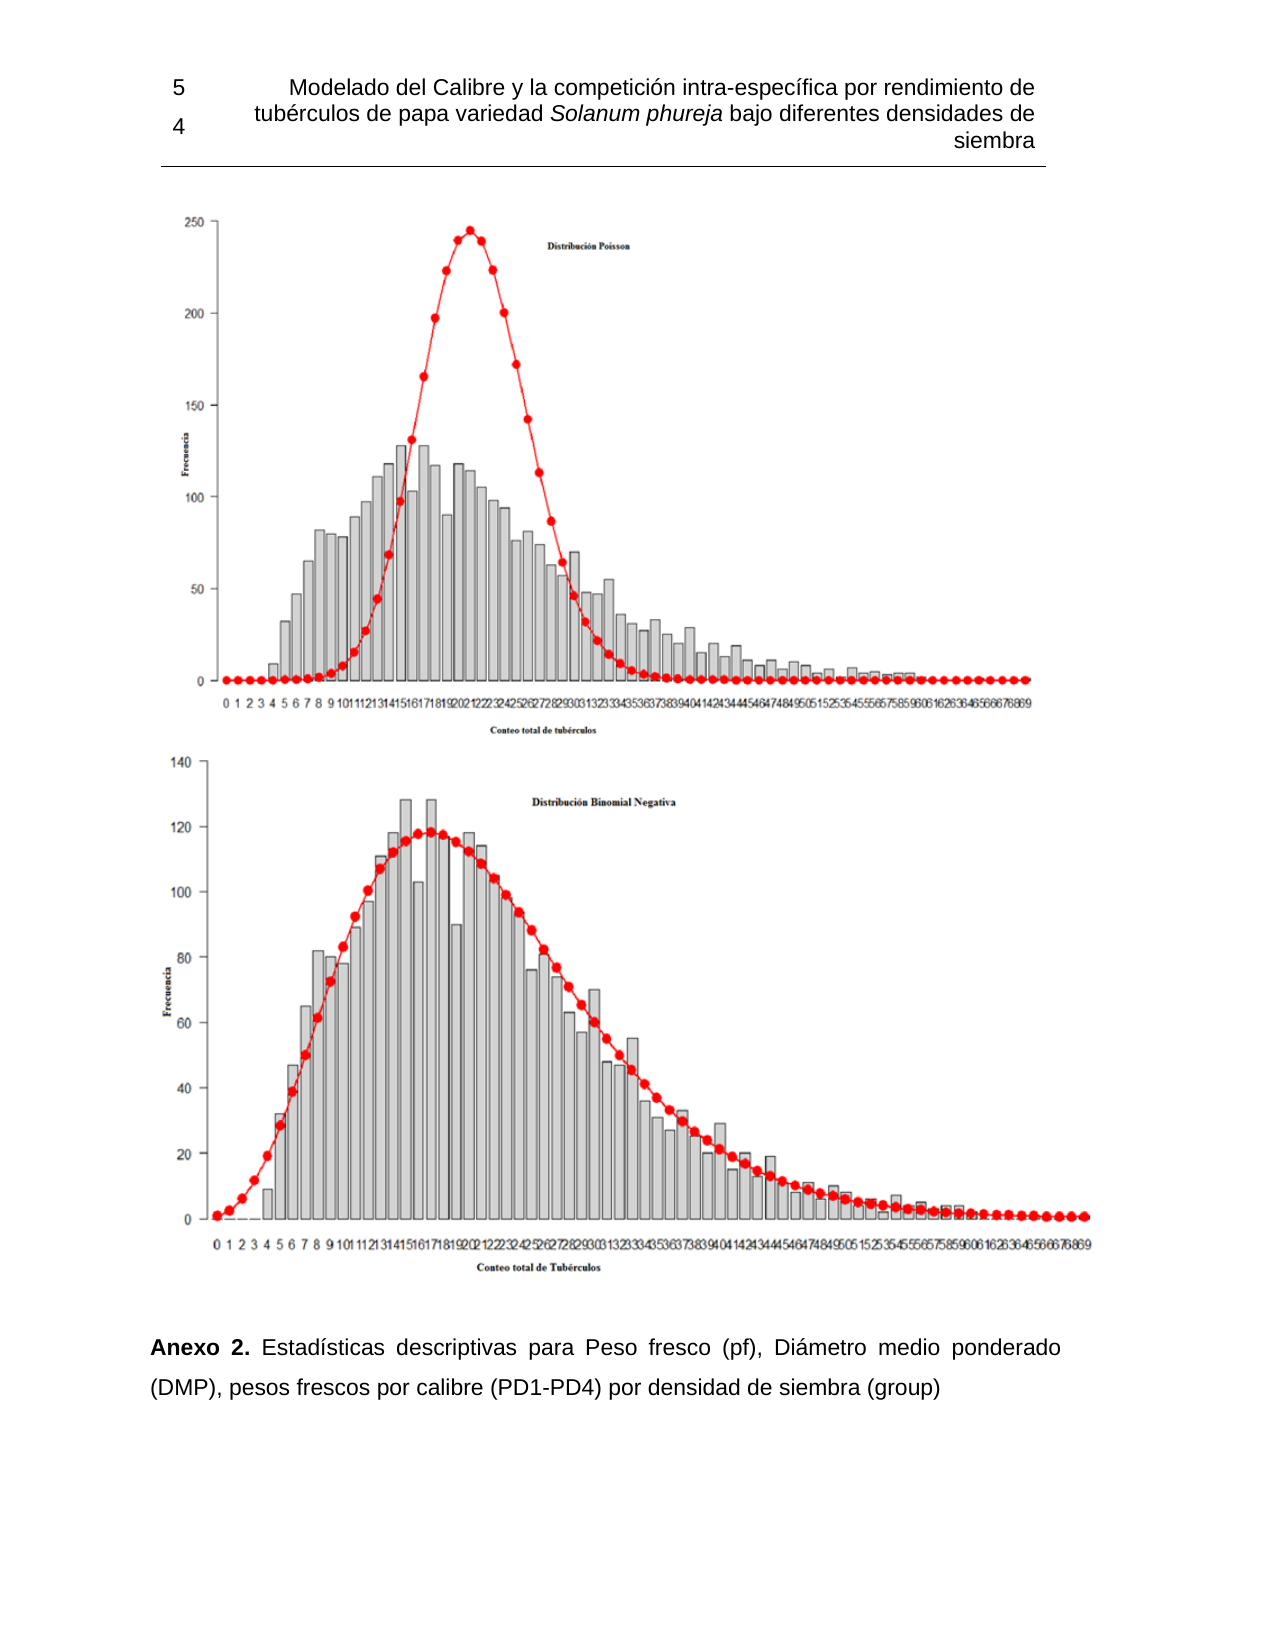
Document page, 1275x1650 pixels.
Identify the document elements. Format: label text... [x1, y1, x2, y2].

picture [150, 750, 1098, 1282]
text Anexo 2. Estadísticas descriptivas para Peso fresco (pf), Diámetro medio ponderado (DMP), pesos frescos por calibre (PD1-PD4) por densidad de siembra (group) [150, 1334, 1062, 1400]
picture [175, 205, 1038, 737]
